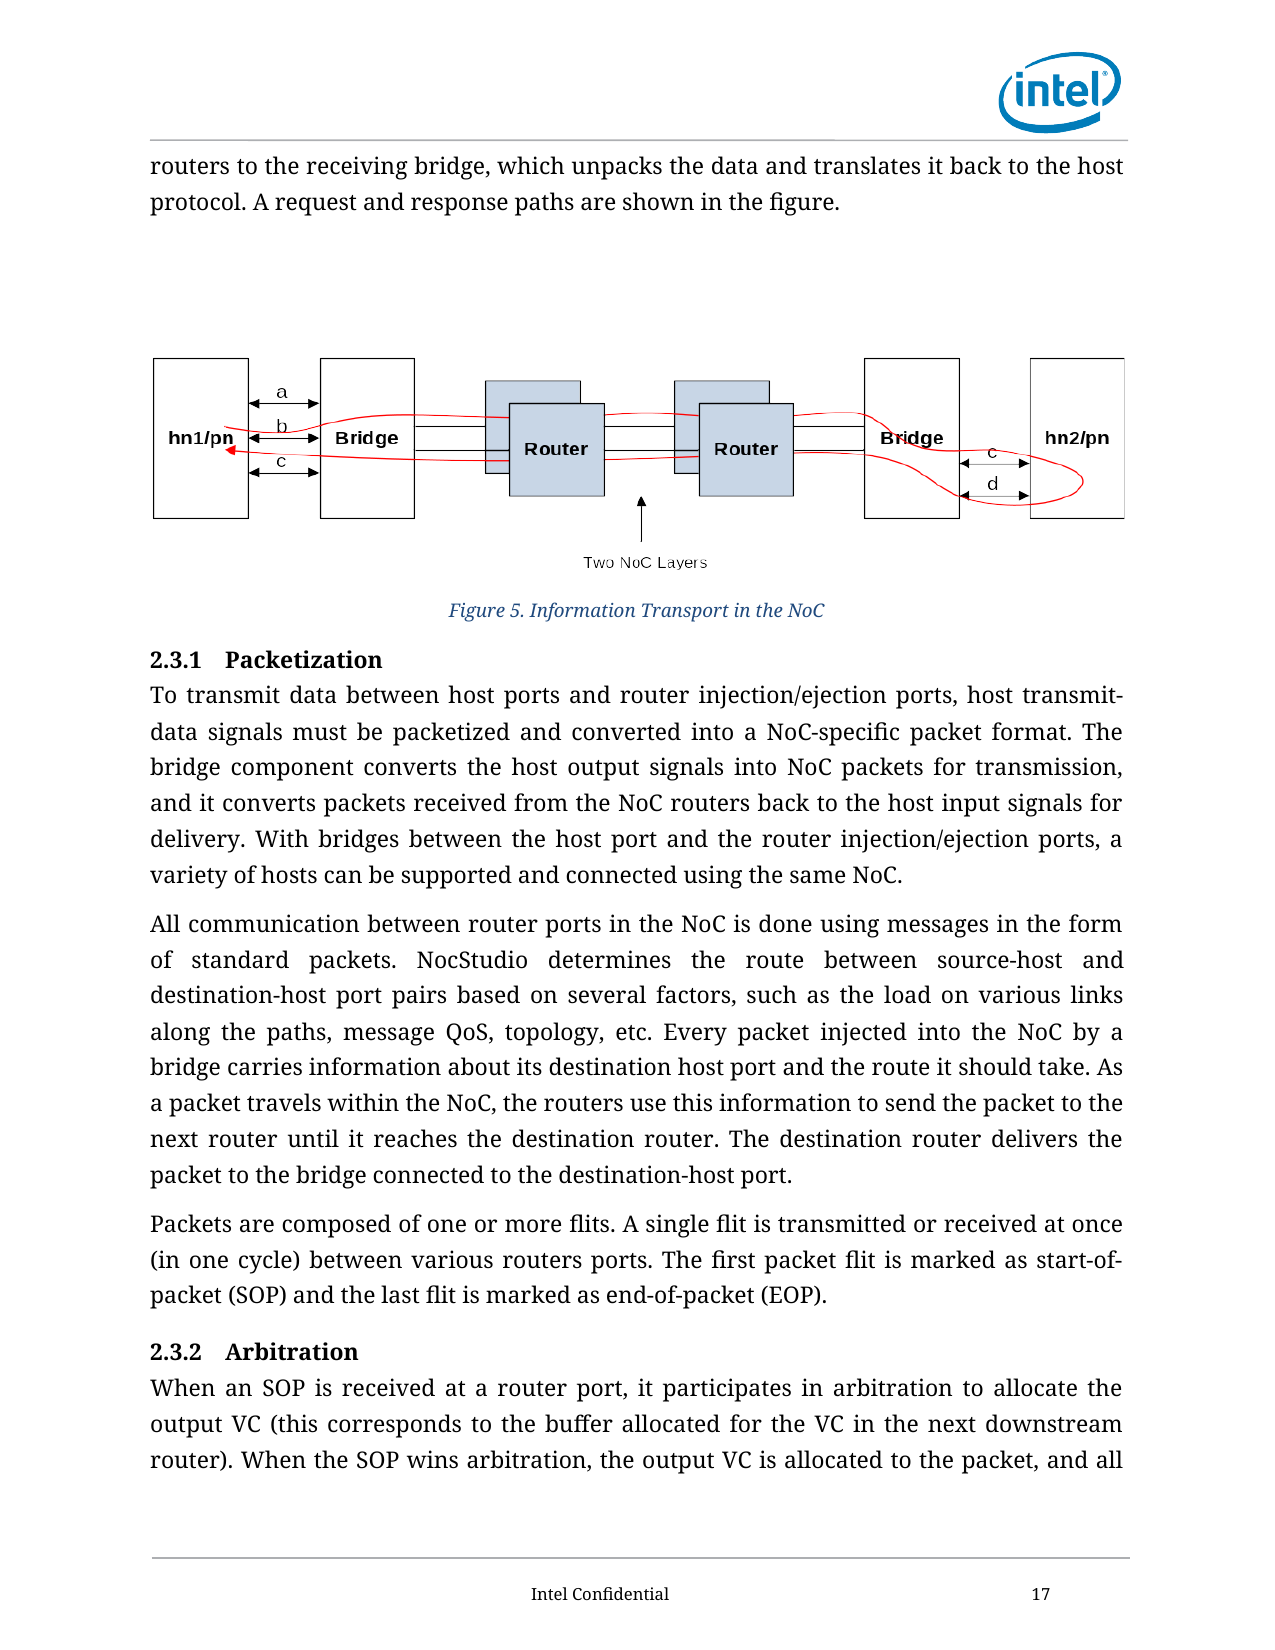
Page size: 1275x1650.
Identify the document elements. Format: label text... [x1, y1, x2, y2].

picture [993, 42, 1125, 139]
text To transmit data between host ports and router injection/ejection ports, host transmit-data signals must be packetized and converted into a NoC-specific packet format. The bridge component converts the host output signals into NoC packets for transmission, and it converts packets received from the NoC routers back to the host input signals for delivery. With bridges between the host port and the router injection/ejection ports, a variety of hosts can be supported and connected using the same NoC. [150, 679, 1125, 890]
text All communication between router ports in the NoC is done using messages in the form of standard packets. NocStudio determines the route between source-host and destination-host port pairs based on several factors, such as the load on various links along the paths, message QoS, topology, etc. Every packet injected into the NoC by a bridge carries information about its destination host port and the route it should take. As a packet travels within the NoC, the routers use this information to send the packet to the next router until it reaches the destination router. The destination router delivers the packet to the bridge connected to the destination-host port. [150, 908, 1125, 1190]
subtitle Packetization [150, 643, 1125, 675]
text Packets are composed of one or more flits. A single flit is transmitted or received at once (in one cycle) between various routers ports. The first packet flit is marked as start-of-packet (SOP) and the last flit is marked as end-of-packet (EOP). [150, 1208, 1125, 1311]
subtitle Arbitration [150, 1336, 1125, 1367]
text Figure 5. Information Transport in the NoC [150, 597, 1125, 623]
